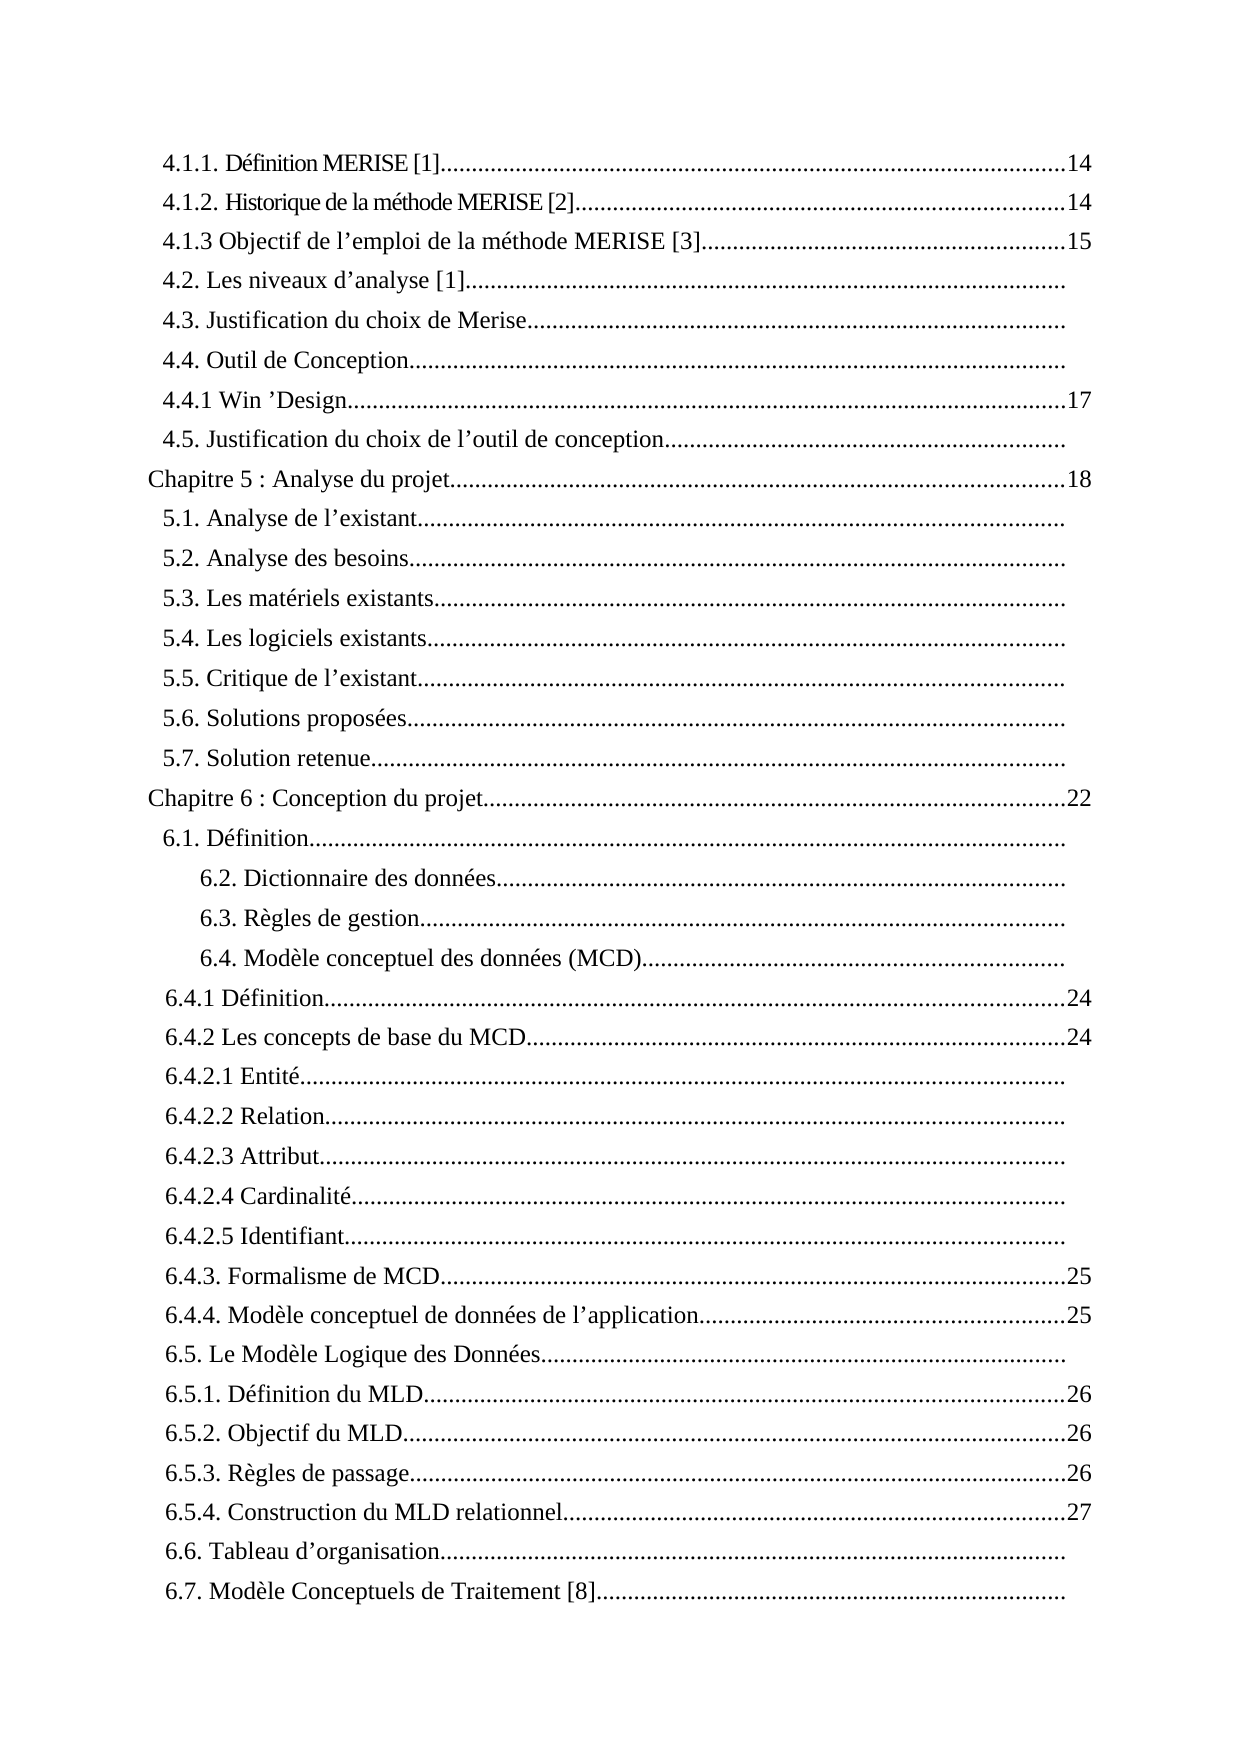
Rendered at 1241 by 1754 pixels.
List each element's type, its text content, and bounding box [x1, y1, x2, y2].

text 5.4. Les logiciels existants 19 [162, 623, 1024, 652]
text 4.2. Les niveaux d’analyse [1] 15 [162, 265, 1024, 294]
text 4.1.2. Historique de la méthode MERISE [2] 14 [162, 187, 1093, 216]
text 5.3. Les matériels existants 18 [162, 583, 1024, 612]
text 6.4.1 Définition 24 [165, 983, 1093, 1011]
text 6.5.1. Définition du MLD 26 [165, 1379, 1093, 1408]
text 4.5. Justification du choix de l’outil de conception 17 [162, 424, 1024, 453]
text 6.5. Le Modèle Logique des Données 26 [165, 1339, 1024, 1368]
text 6.2. Dictionnaire des données 22 [199, 863, 1024, 891]
text 6.4. Modèle conceptuel des données (MCD) 24 [199, 943, 1024, 971]
text 6.4.3. Formalisme de MCD 25 [165, 1261, 1093, 1290]
text 4.3. Justification du choix de Merise 16 [162, 305, 1024, 334]
text 5.5. Critique de l’existant 20 [162, 663, 1024, 692]
text 6.1. Définition 22 [162, 823, 1024, 851]
text 6.3. Règles de gestion 23 [199, 903, 1024, 931]
text 4.4.1 Win ’Design 17 [162, 385, 1093, 414]
text 5.7. Solution retenue 20 [162, 743, 1024, 772]
text Chapitre 6 : Conception du projet 22 [148, 783, 1093, 812]
text 6.5.2. Objectif du MLD 26 [165, 1418, 1093, 1447]
text 4.4. Outil de Conception 17 [162, 345, 1024, 374]
text 6.6. Tableau d’organisation 28 [165, 1536, 1024, 1565]
text 5.6. Solutions proposées 20 [162, 703, 1024, 732]
text 6.4.2.1 Entité 24 [165, 1061, 1024, 1090]
text 6.7. Modèle Conceptuels de Traitement [8] 28 [165, 1576, 1024, 1605]
text 6.4.2 Les concepts de base du MCD 24 [165, 1022, 1093, 1051]
text 5.2. Analyse des besoins 18 [162, 543, 1024, 572]
text 6.5.4. Construction du MLD relationnel 27 [165, 1497, 1093, 1526]
text 6.4.2.4 Cardinalité 24 [165, 1181, 1024, 1210]
text 6.4.2.3 Attribut 24 [165, 1141, 1024, 1170]
text 4.1.1. Définition MERISE [1] 14 [162, 148, 1093, 176]
text 6.4.4. Modèle conceptuel de données de l’application 25 [165, 1300, 1093, 1329]
text 6.4.2.5 Identifiant 24 [165, 1221, 1024, 1250]
text Chapitre 5 : Analyse du projet 18 [148, 464, 1093, 493]
text 6.4.2.2 Relation 24 [165, 1101, 1024, 1130]
text 4.1.3 Objectif de l’emploi de la méthode MERISE [3] 15 [162, 226, 1093, 255]
text 6.5.3. Règles de passage 26 [165, 1458, 1093, 1486]
text 5.1. Analyse de l’existant 18 [162, 503, 1024, 532]
